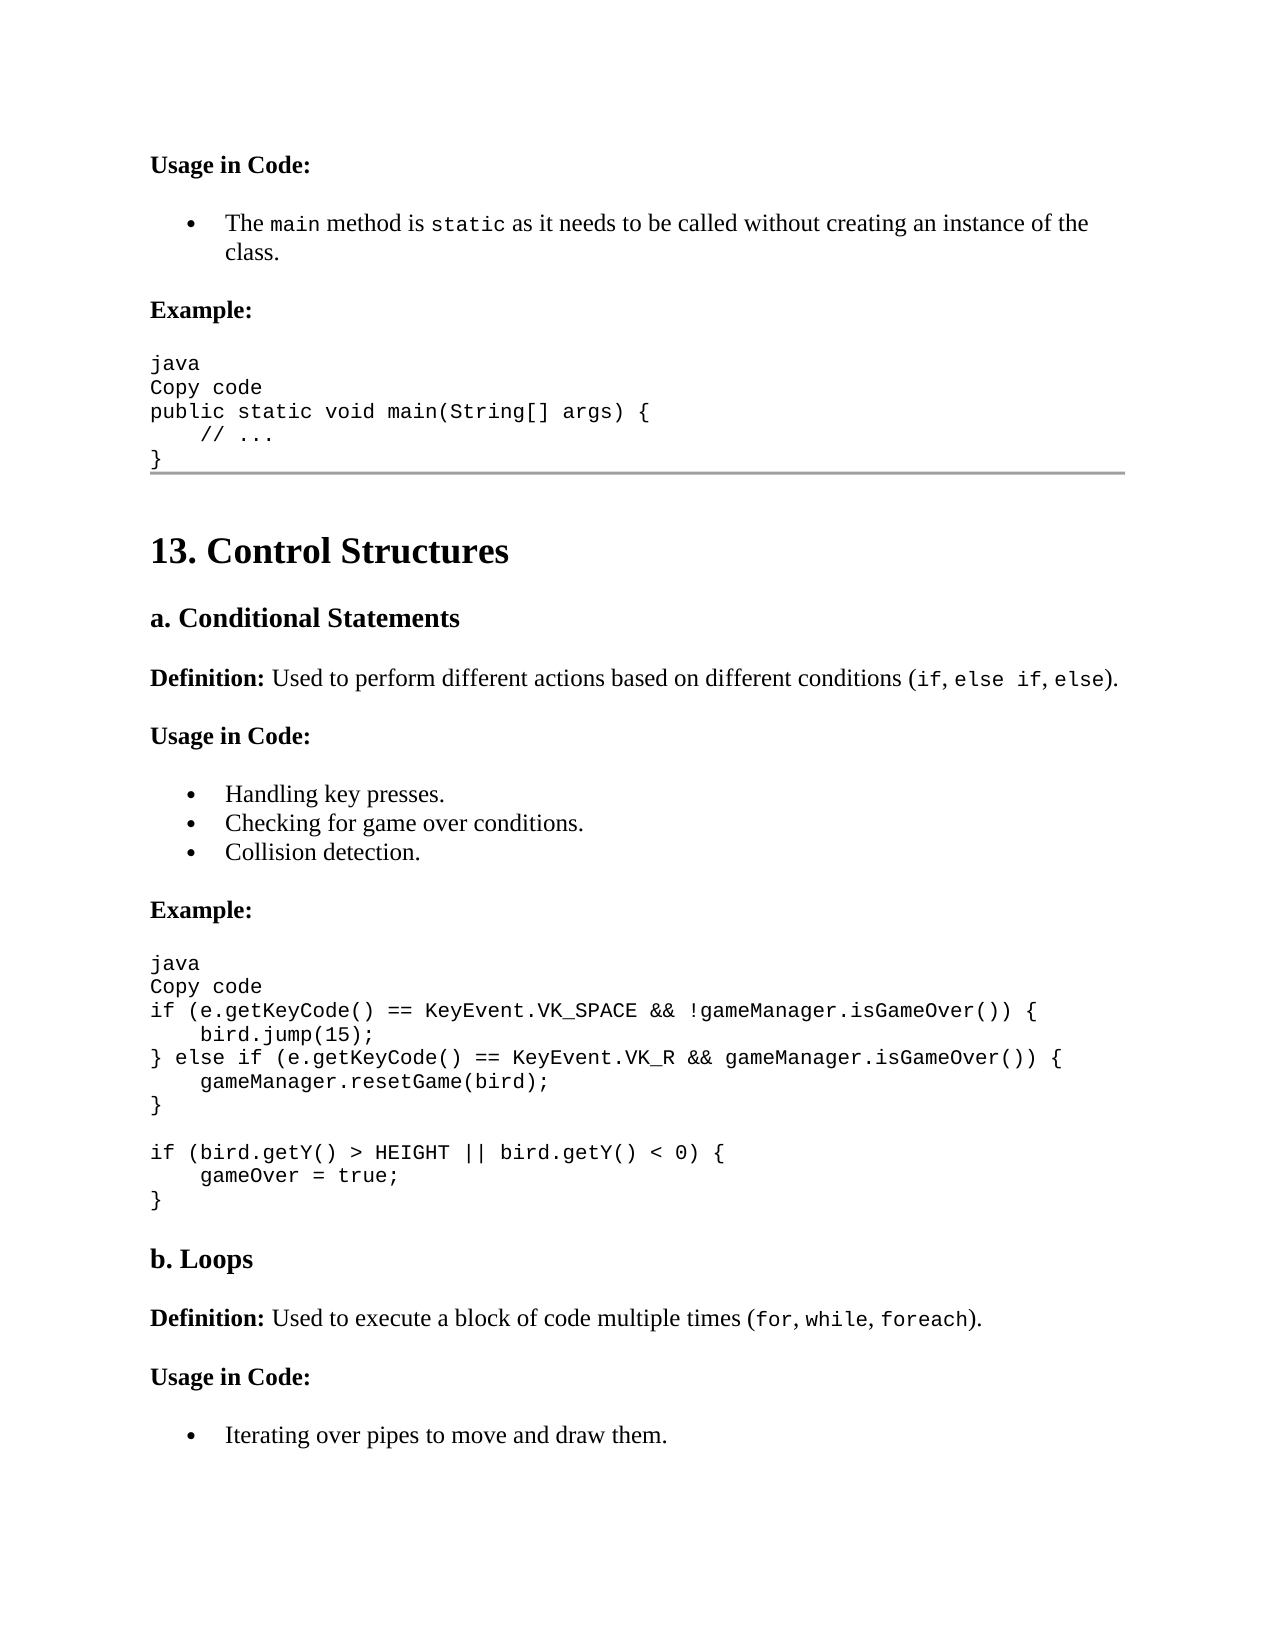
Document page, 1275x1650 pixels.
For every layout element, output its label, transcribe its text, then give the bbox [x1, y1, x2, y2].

text Copy code [150, 377, 1125, 401]
text } [150, 1189, 1125, 1213]
text gameOver = true; [150, 1165, 1125, 1189]
text b. Loops [150, 1242, 1125, 1274]
list Iterating over pipes to move and draw them. [187, 1420, 1125, 1449]
text // ... [150, 424, 1125, 448]
text 13. Control Structures [150, 529, 1125, 572]
text Usage in Code: [150, 150, 1125, 179]
text Example: [150, 295, 1125, 324]
text java [150, 353, 1125, 377]
text bird.jump(15); [150, 1023, 1125, 1047]
text Example: [150, 895, 1125, 923]
text gameManager.resetGame(bird); [150, 1071, 1125, 1094]
text public static void main(String[] args) { [150, 401, 1125, 424]
list The main method is static as it needs to be called without creating an instance of the class. [187, 208, 1125, 266]
text Definition: Used to execute a block of code multiple times (for, while, foreach). [150, 1303, 1125, 1333]
text if (bird.getY() > HEIGHT || bird.getY() < 0) { [150, 1142, 1125, 1165]
text Usage in Code: [150, 721, 1125, 750]
text Copy code [150, 976, 1125, 1000]
text } [150, 448, 1125, 471]
text } [150, 1094, 1125, 1118]
text Definition: Used to perform different actions based on different conditions (if, else if, else). [150, 663, 1125, 692]
list Collision detection. [187, 837, 1125, 866]
text a. Conditional Statements [150, 601, 1125, 633]
text if (e.getKeyCode() == KeyEvent.VK_SPACE && !gameManager.isGameOver()) { [150, 1000, 1125, 1023]
text Usage in Code: [150, 1362, 1125, 1391]
list Handling key presses. [187, 779, 1125, 808]
text java [150, 953, 1125, 976]
list Checking for game over conditions. [187, 808, 1125, 837]
text } else if (e.getKeyCode() == KeyEvent.VK_R && gameManager.isGameOver()) { [150, 1047, 1125, 1071]
